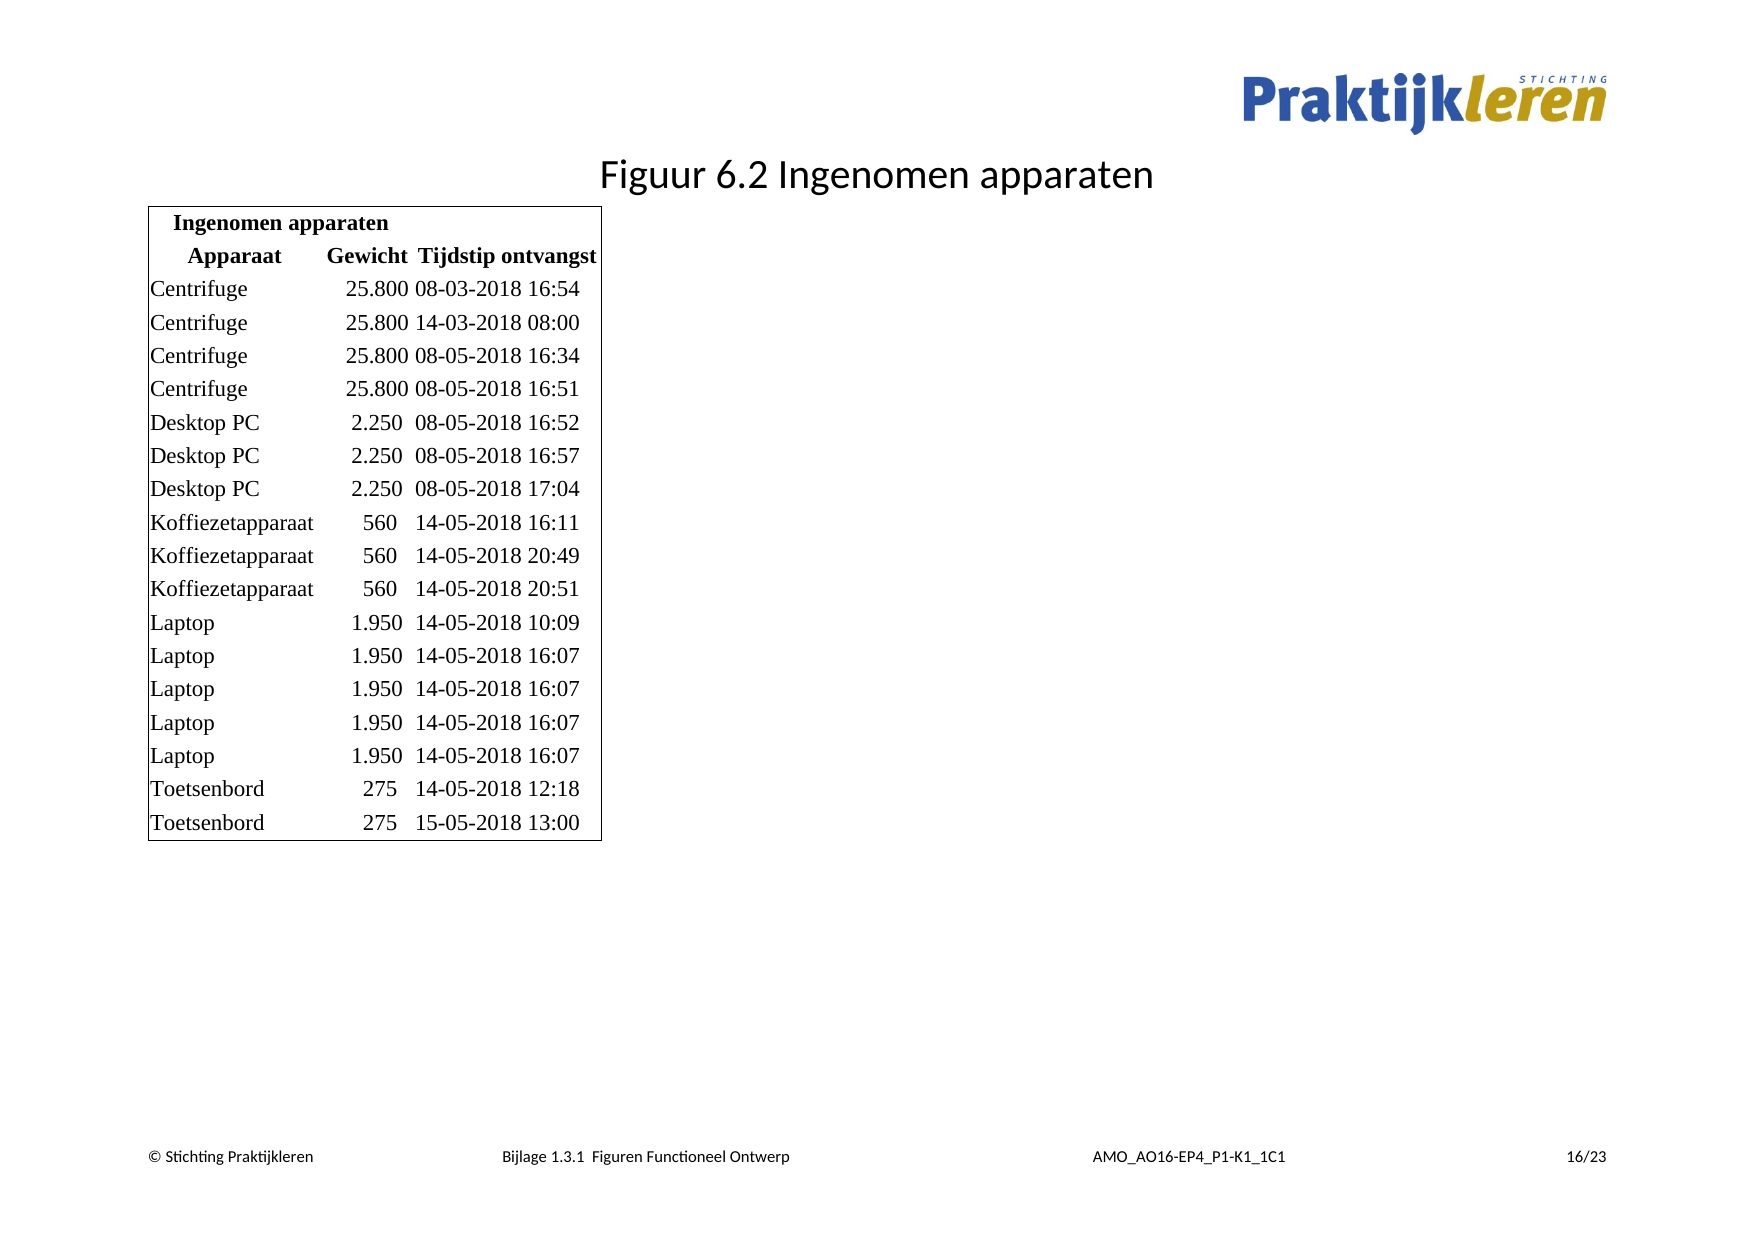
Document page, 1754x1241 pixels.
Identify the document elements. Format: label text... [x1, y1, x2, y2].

table_cell Laptop [149, 640, 321, 674]
table_cell Koffiezetapparaat [149, 507, 321, 540]
table_cell Centrifuge [149, 307, 321, 340]
table_header [413, 207, 601, 240]
picture [1243, 73, 1607, 135]
table_cell 560 [321, 540, 413, 574]
table_cell 14-03-2018 08:00 [413, 307, 601, 340]
table_cell 08-05-2018 16:51 [413, 374, 601, 407]
table_cell 14-05-2018 10:09 [413, 607, 601, 640]
table_cell Desktop PC [149, 407, 321, 440]
table_cell 560 [321, 507, 413, 540]
table_cell Toetsenbord [149, 774, 321, 807]
table_cell 14-05-2018 16:07 [413, 740, 601, 774]
table_cell 14-05-2018 16:11 [413, 507, 601, 540]
table_cell 08-05-2018 16:52 [413, 407, 601, 440]
table_cell Laptop [149, 674, 321, 707]
table_cell 08-05-2018 16:34 [413, 340, 601, 374]
table_cell 1.950 [321, 640, 413, 674]
table_cell 1.950 [321, 607, 413, 640]
table_cell 08-05-2018 16:57 [413, 440, 601, 474]
table_cell 15-05-2018 13:00 [413, 807, 601, 840]
table_cell Gewicht [321, 240, 413, 274]
table_cell Koffiezetapparaat [149, 540, 321, 574]
subtitle Figuur 6.2 Ingenomen apparaten [148, 148, 1606, 198]
table_cell 14-05-2018 16:07 [413, 674, 601, 707]
table_cell 25.800 [321, 274, 413, 307]
table_cell Laptop [149, 607, 321, 640]
table_cell 25.800 [321, 307, 413, 340]
table_cell Apparaat [149, 240, 321, 274]
table_header Ingenomen apparaten [149, 207, 413, 240]
table_cell Toetsenbord [149, 807, 321, 840]
table_cell 1.950 [321, 707, 413, 740]
table_cell 275 [321, 807, 413, 840]
table_cell Laptop [149, 707, 321, 740]
table_cell 2.250 [321, 407, 413, 440]
table_cell Centrifuge [149, 274, 321, 307]
table_cell 275 [321, 774, 413, 807]
table_cell 08-05-2018 17:04 [413, 474, 601, 507]
table_cell 14-05-2018 16:07 [413, 707, 601, 740]
table_cell 2.250 [321, 440, 413, 474]
table_cell Centrifuge [149, 374, 321, 407]
table_cell Desktop PC [149, 440, 321, 474]
table_cell 25.800 [321, 340, 413, 374]
table_cell Laptop [149, 740, 321, 774]
table_cell Koffiezetapparaat [149, 574, 321, 607]
table_cell 14-05-2018 12:18 [413, 774, 601, 807]
table_cell Tijdstip ontvangst [413, 240, 601, 274]
table_cell 1.950 [321, 740, 413, 774]
table_cell 08-03-2018 16:54 [413, 274, 601, 307]
table_cell 14-05-2018 20:49 [413, 540, 601, 574]
table_cell 1.950 [321, 674, 413, 707]
table_cell 14-05-2018 20:51 [413, 574, 601, 607]
table_cell Desktop PC [149, 474, 321, 507]
table_cell 25.800 [321, 374, 413, 407]
table_cell 14-05-2018 16:07 [413, 640, 601, 674]
table_cell 560 [321, 574, 413, 607]
table_cell Centrifuge [149, 340, 321, 374]
table_cell 2.250 [321, 474, 413, 507]
